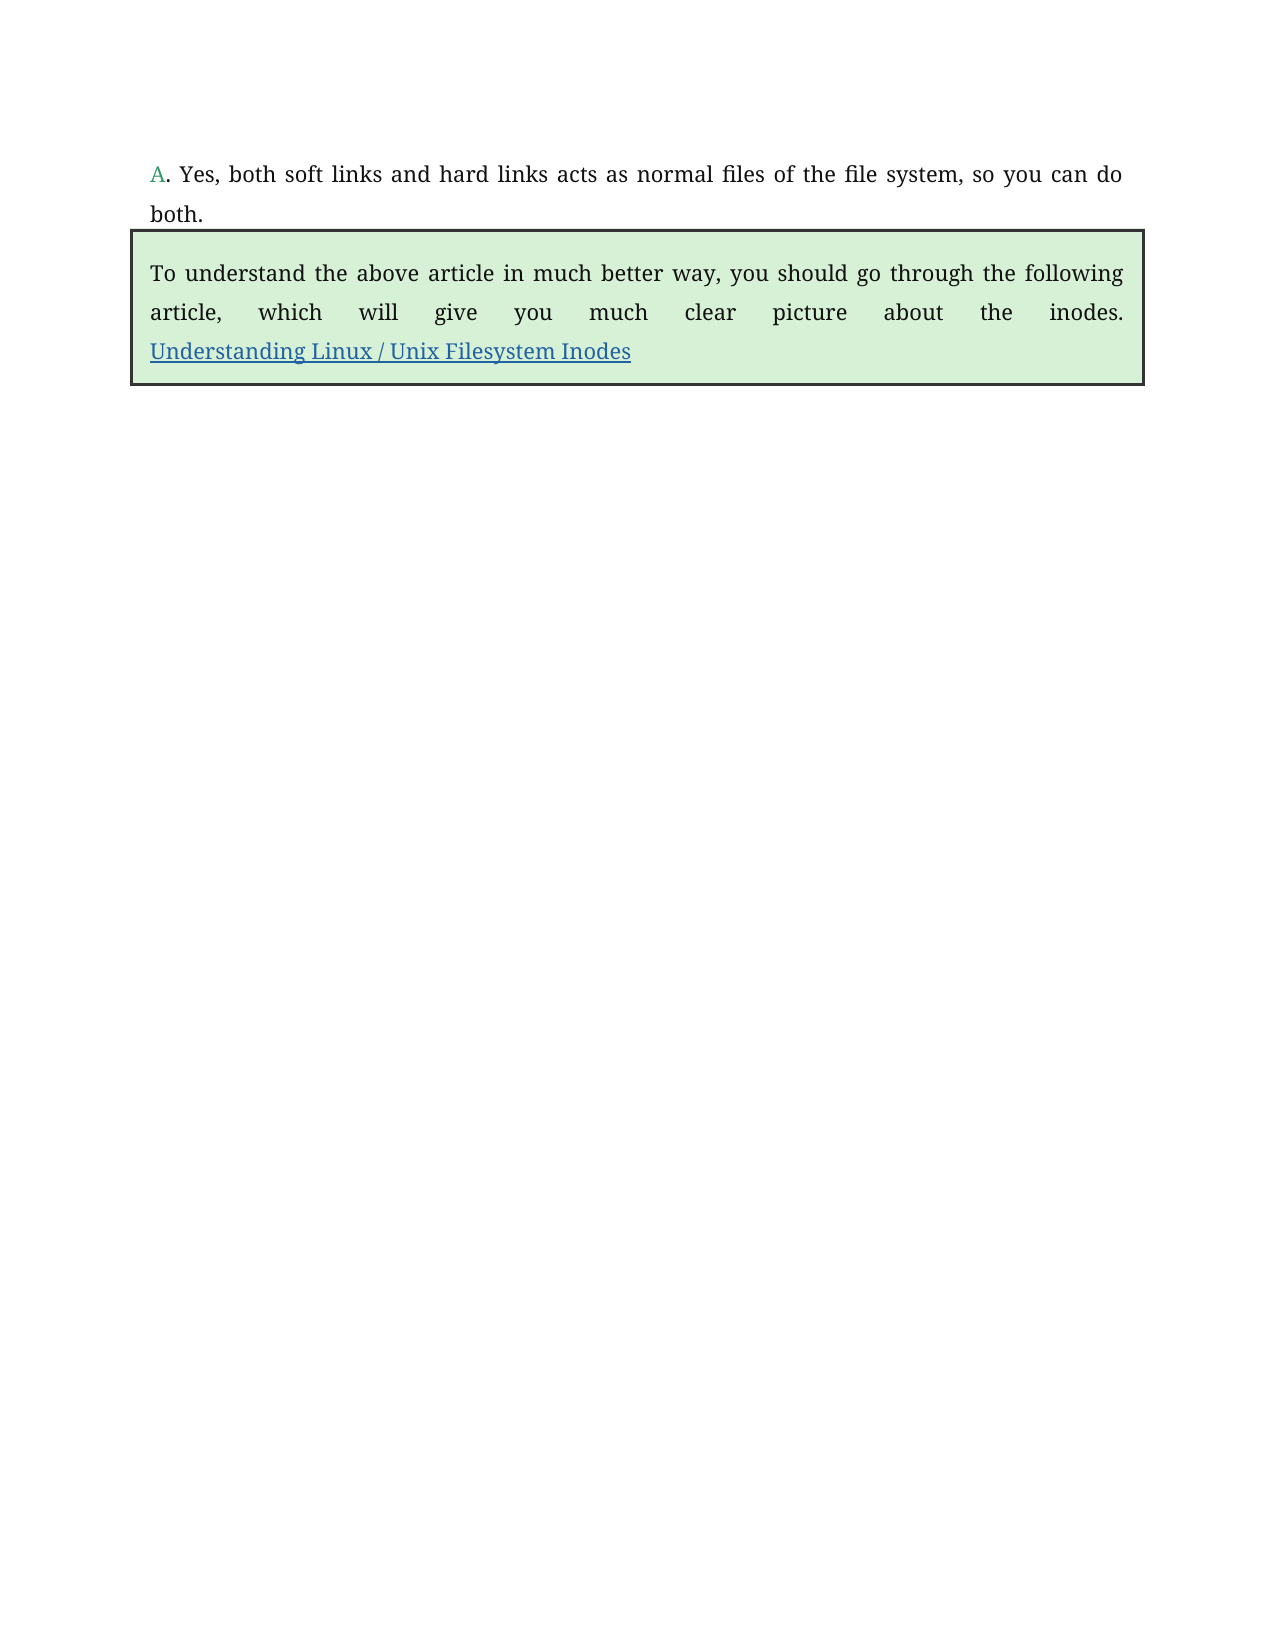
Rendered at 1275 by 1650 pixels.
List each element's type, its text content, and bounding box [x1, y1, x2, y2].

text A. Yes, both soft links and hard links acts as normal files of the file system, so you can do both. [150, 150, 1125, 228]
text To understand the above article in much better way, you should go through the following article, which will give you much clear picture about the inodes. Understanding Linux / Unix Filesystem Inodes [133, 232, 1142, 383]
